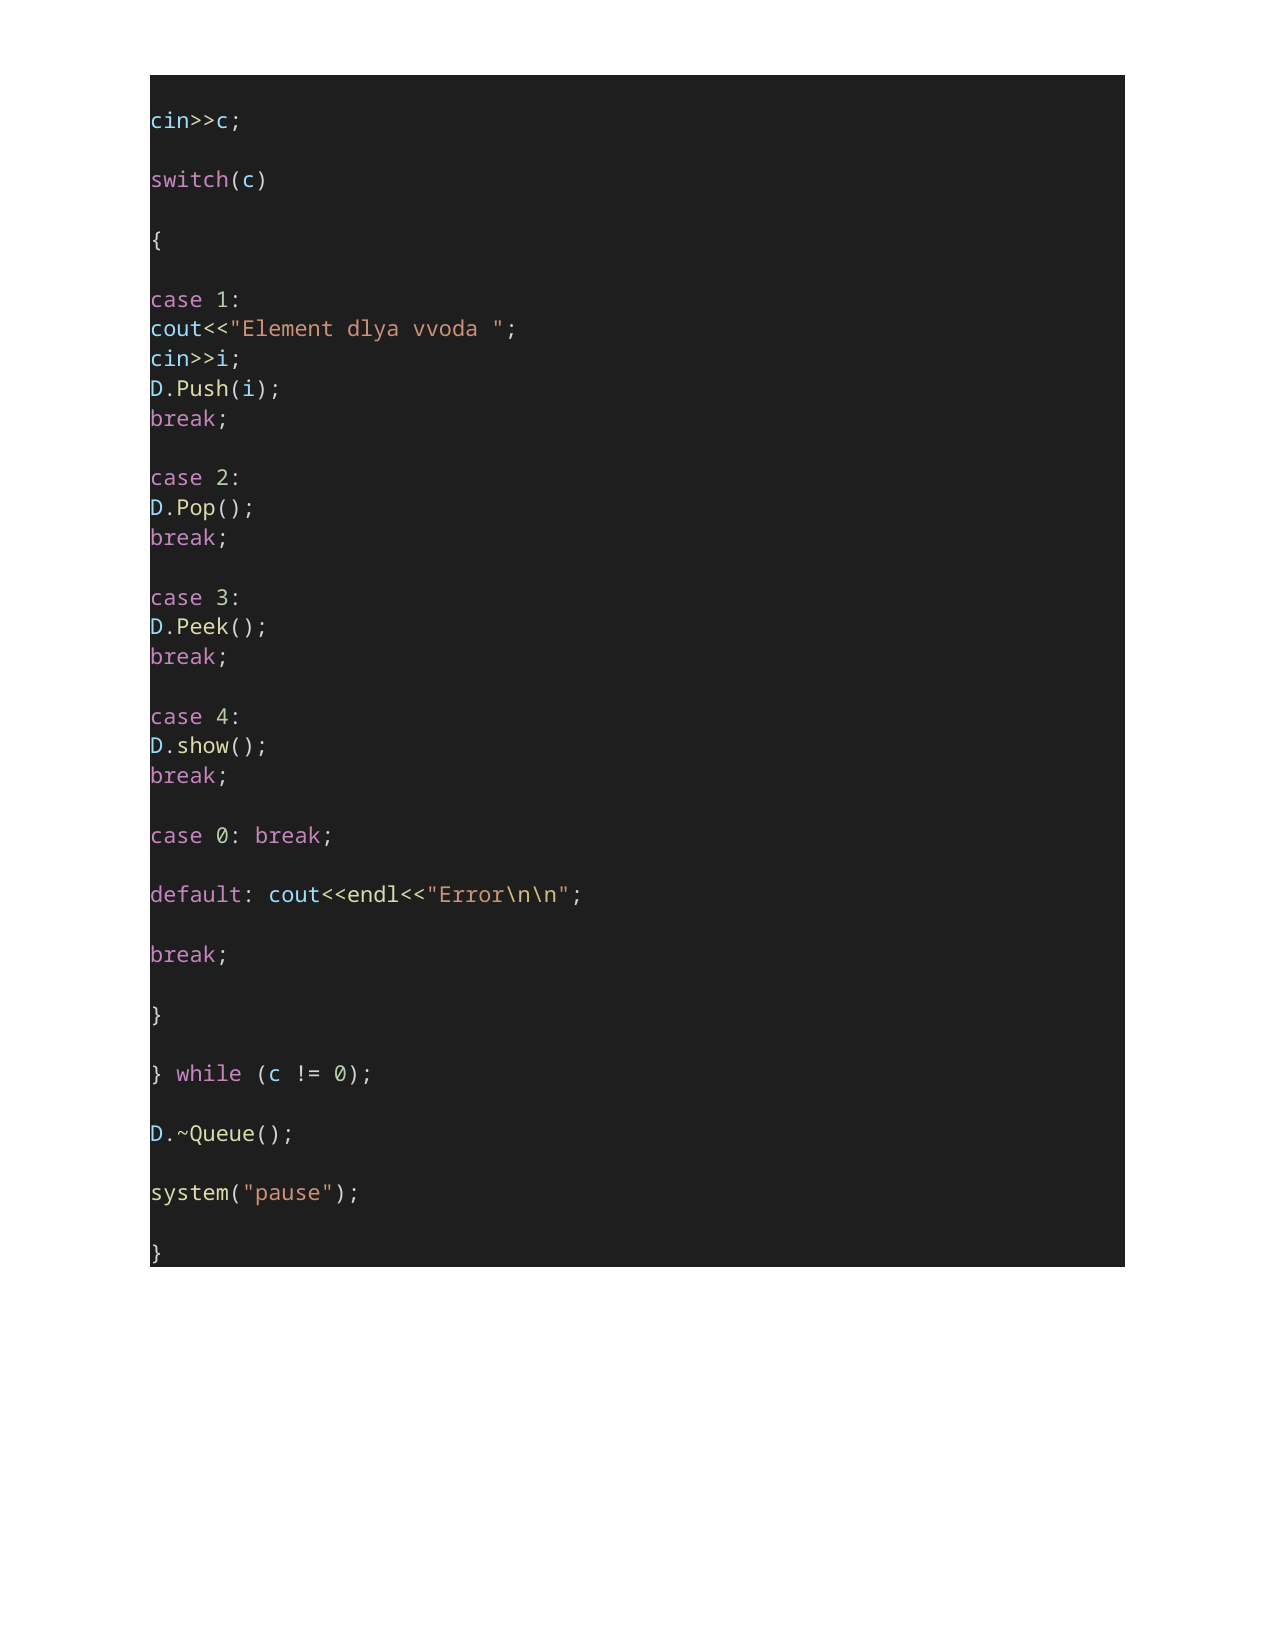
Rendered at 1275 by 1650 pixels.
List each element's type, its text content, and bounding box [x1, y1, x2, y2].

text system("pause"); [150, 1177, 1125, 1207]
text break; [150, 641, 1125, 671]
text D.~Queue(); [150, 1118, 1125, 1147]
text D.Pop(); [150, 492, 1125, 522]
text break; [150, 522, 1125, 552]
text } [150, 998, 1125, 1028]
text D.Peek(); [150, 611, 1125, 641]
text } while (c != 0); [150, 1058, 1125, 1088]
text case 2: [150, 462, 1125, 492]
text cout<<"Element dlya vvoda "; [150, 313, 1125, 343]
text case 4: [150, 701, 1125, 730]
text switch(c) [150, 164, 1125, 194]
text cin>>c; [150, 105, 1125, 134]
text case 3: [150, 581, 1125, 611]
text break; [150, 403, 1125, 432]
text default: cout<<endl<<"Error\n\n"; [150, 879, 1125, 909]
text break; [150, 939, 1125, 969]
text D.show(); [150, 730, 1125, 760]
text cin>>i; [150, 343, 1125, 373]
text D.Push(i); [150, 373, 1125, 403]
text { [150, 224, 1125, 254]
text case 1: [150, 283, 1125, 313]
text break; [150, 760, 1125, 790]
text case 0: break; [150, 820, 1125, 849]
text } [150, 1237, 1125, 1267]
